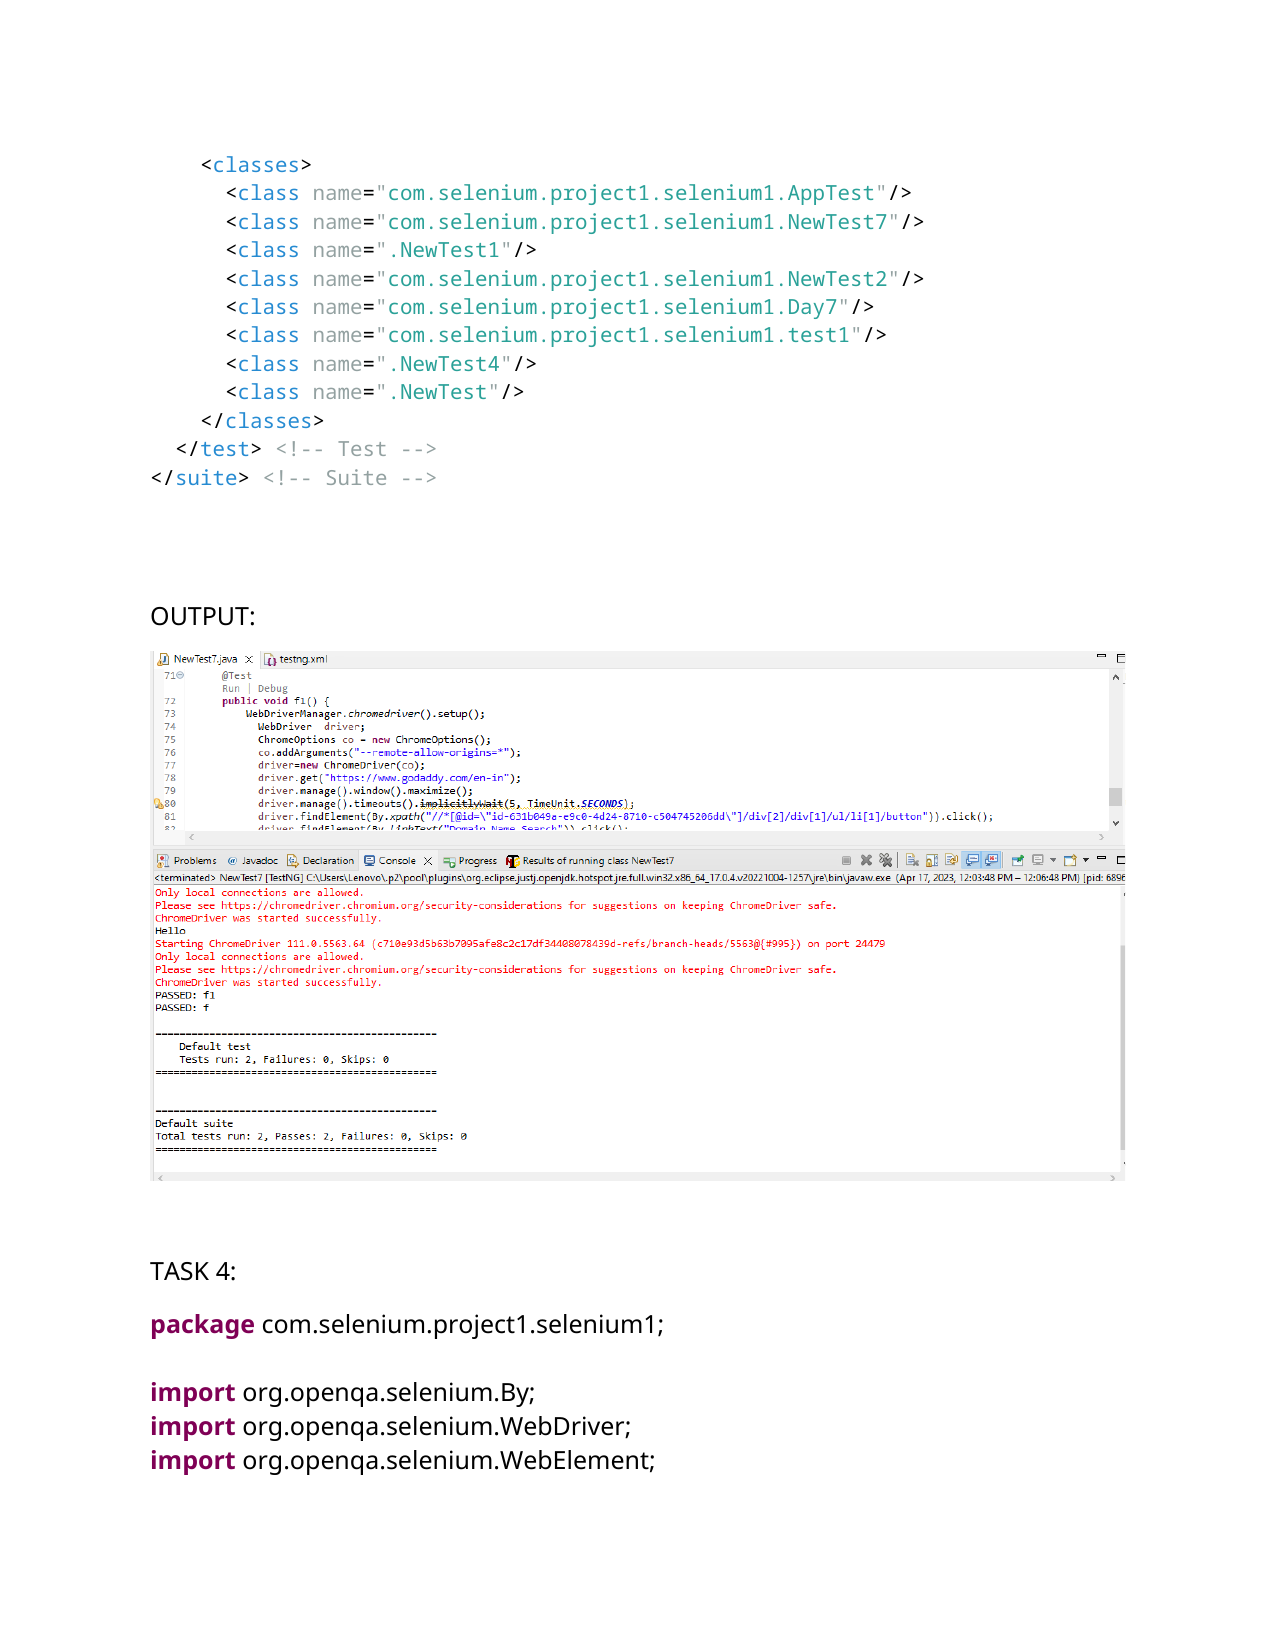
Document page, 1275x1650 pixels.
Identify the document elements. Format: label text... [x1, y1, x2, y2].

picture [150, 651, 1125, 1181]
text import org.openqa.selenium.By; [150, 1375, 1125, 1409]
text TASK 4: [150, 1253, 1125, 1287]
text <class name="com.selenium.project1.selenium1.test1"/> [150, 321, 1125, 349]
text <class name=".NewTest"/> [150, 377, 1125, 406]
text import org.openqa.selenium.WebDriver; [150, 1409, 1125, 1443]
text </classes> [150, 406, 1125, 434]
text </suite> <!-- Suite --> [150, 463, 1125, 491]
text <class name=".NewTest1"/> [150, 235, 1125, 264]
text </test> <!-- Test --> [150, 434, 1125, 463]
text <class name=".NewTest4"/> [150, 349, 1125, 377]
text OUTPUT: [150, 598, 1125, 632]
text <class name="com.selenium.project1.selenium1.Day7"/> [150, 292, 1125, 321]
text <class name="com.selenium.project1.selenium1.NewTest7"/> [150, 207, 1125, 235]
text <class name="com.selenium.project1.selenium1.NewTest2"/> [150, 264, 1125, 292]
text import org.openqa.selenium.WebElement; [150, 1443, 1125, 1477]
text <classes> [150, 150, 1125, 178]
text <class name="com.selenium.project1.selenium1.AppTest"/> [150, 178, 1125, 207]
text package com.selenium.project1.selenium1; [150, 1307, 1125, 1341]
